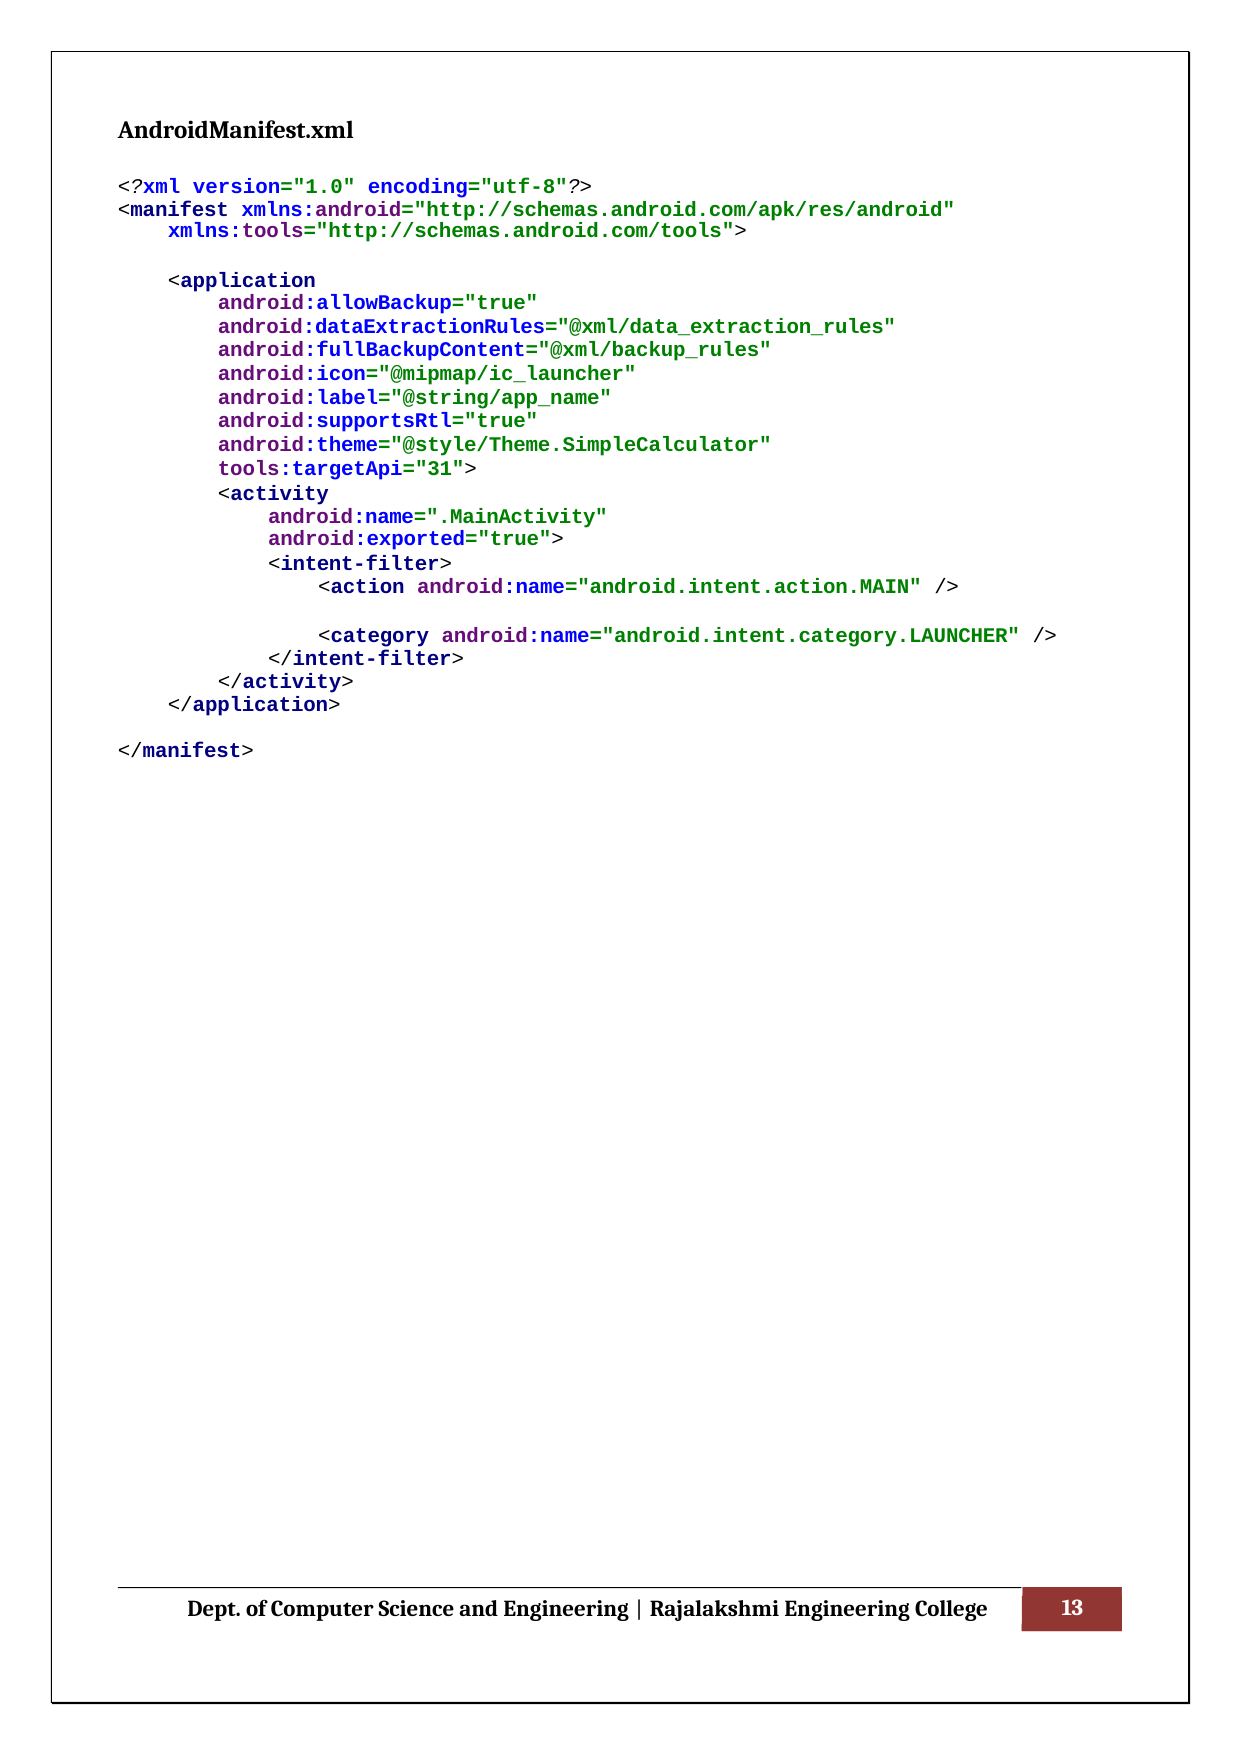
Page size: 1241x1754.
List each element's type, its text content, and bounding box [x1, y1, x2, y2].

text <category android:name="android.intent.category.LAUNCHER" /> [318, 623, 1137, 647]
subtitle AndroidManifest.xml [118, 116, 1137, 144]
text android:allowBackup="true" android:dataExtractionRules="@xml/data_extraction_rules" android:fullBackupContent="@xml/backup_rules" android:icon="@mipmap/ic_launcher" android:label="@string/app_name" android:supportsRtl="true" android:theme="@style/Theme.SimpleCalculator" tools:targetApi="31"> [218, 292, 899, 481]
text android:name=".MainActivity" android:exported="true"> [268, 505, 899, 551]
text </intent-filter> [268, 647, 1137, 671]
text </application> [168, 693, 1137, 716]
text </manifest> [118, 740, 1137, 764]
text </activity> [218, 671, 1137, 693]
picture [1022, 1587, 1122, 1594]
text <action android:name="android.intent.action.MAIN" /> [318, 575, 1137, 598]
text <intent-filter> [268, 553, 1137, 575]
text <application [168, 269, 1137, 292]
text Dept. of Computer Science and Engineering | Rajalakshmi Engineering College [187, 1594, 1137, 1622]
text <activity [218, 482, 1137, 505]
text <?xml version="1.0" encoding="utf-8"?> [118, 175, 1137, 198]
text <manifest xmlns:android="http://schemas.android.com/apk/res/android" xmlns:tools="http://schemas.android.com/tools"> [118, 198, 1137, 244]
